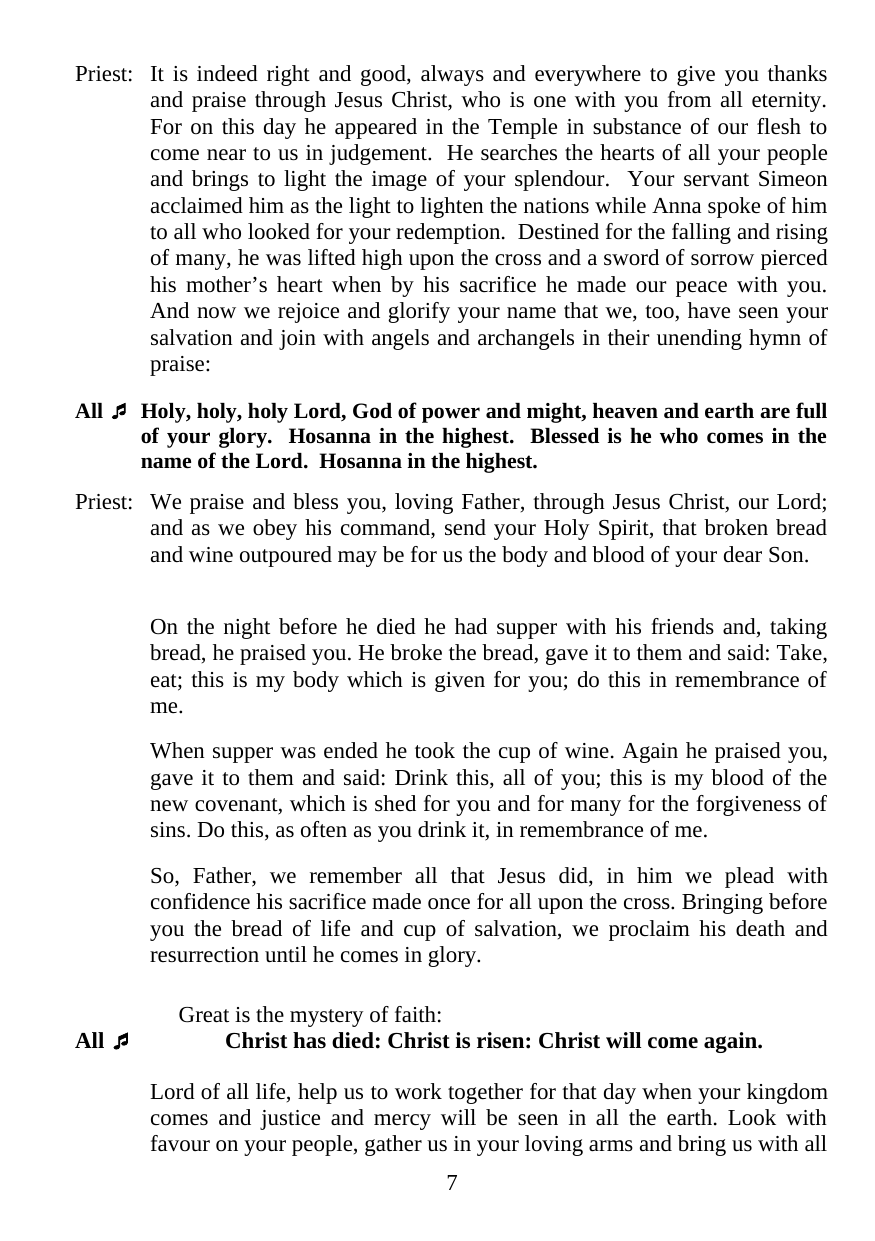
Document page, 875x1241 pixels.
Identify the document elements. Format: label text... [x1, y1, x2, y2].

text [75, 1078, 829, 1157]
text Great is the mystery of faith: [75, 1001, 829, 1027]
text Priest: It is indeed right and good, always and everywhere to give you thanks and praise through Jesus Christ, who is one with you from all eternity. For on this day he appeared in the Temple in substance of our flesh to come near to us in judgement. He searches the hearts of all your people and brings to light the image of your splendour. Your servant Simeon acclaimed him as the light to lighten the nations while Anna spoke of him to all who looked for your redemption. Destined for the falling and rising of many, he was lifted high upon the cross and a sword of sorrow pierced his mother’s heart when by his sacrifice he made our peace with you. And now we rejoice and glorify your name that we, too, have seen your salvation and join with angels and archangels in their unending hymn of praise: [75, 60, 829, 376]
text All Holy, holy, holy Lord, God of power and might, heaven and earth are full of your glory. Hosanna in the highest. Blessed is he who comes in the name of the Lord. Hosanna in the highest. [75, 398, 829, 474]
text So, Father, we remember all that Jesus did, in him we plead with confidence his sacrifice made once for all upon the cross. Bringing before you the bread of life and cup of salvation, we proclaim his death and resurrection until he comes in glory. [75, 862, 829, 967]
text Priest: We praise and bless you, loving Father, through Jesus Christ, our Lord; and as we obey his command, send your Holy Spirit, that broken bread and wine outpoured may be for us the body and blood of your dear Son. [75, 488, 829, 567]
text All Christ has died: Christ is risen: Christ will come again. [75, 1027, 829, 1054]
text On the night before he died he had supper with his friends and, taking bread, he praised you. He broke the bread, gave it to them and said: Take, eat; this is my body which is given for you; do this in remembrance of me. [75, 613, 829, 718]
text When supper was ended he took the cup of wine. Again he praised you, gave it to them and said: Drink this, all of you; this is my blood of the new covenant, which is shed for you and for many for the forgiveness of sins. Do this, as often as you drink it, in remembrance of me. [75, 737, 829, 843]
